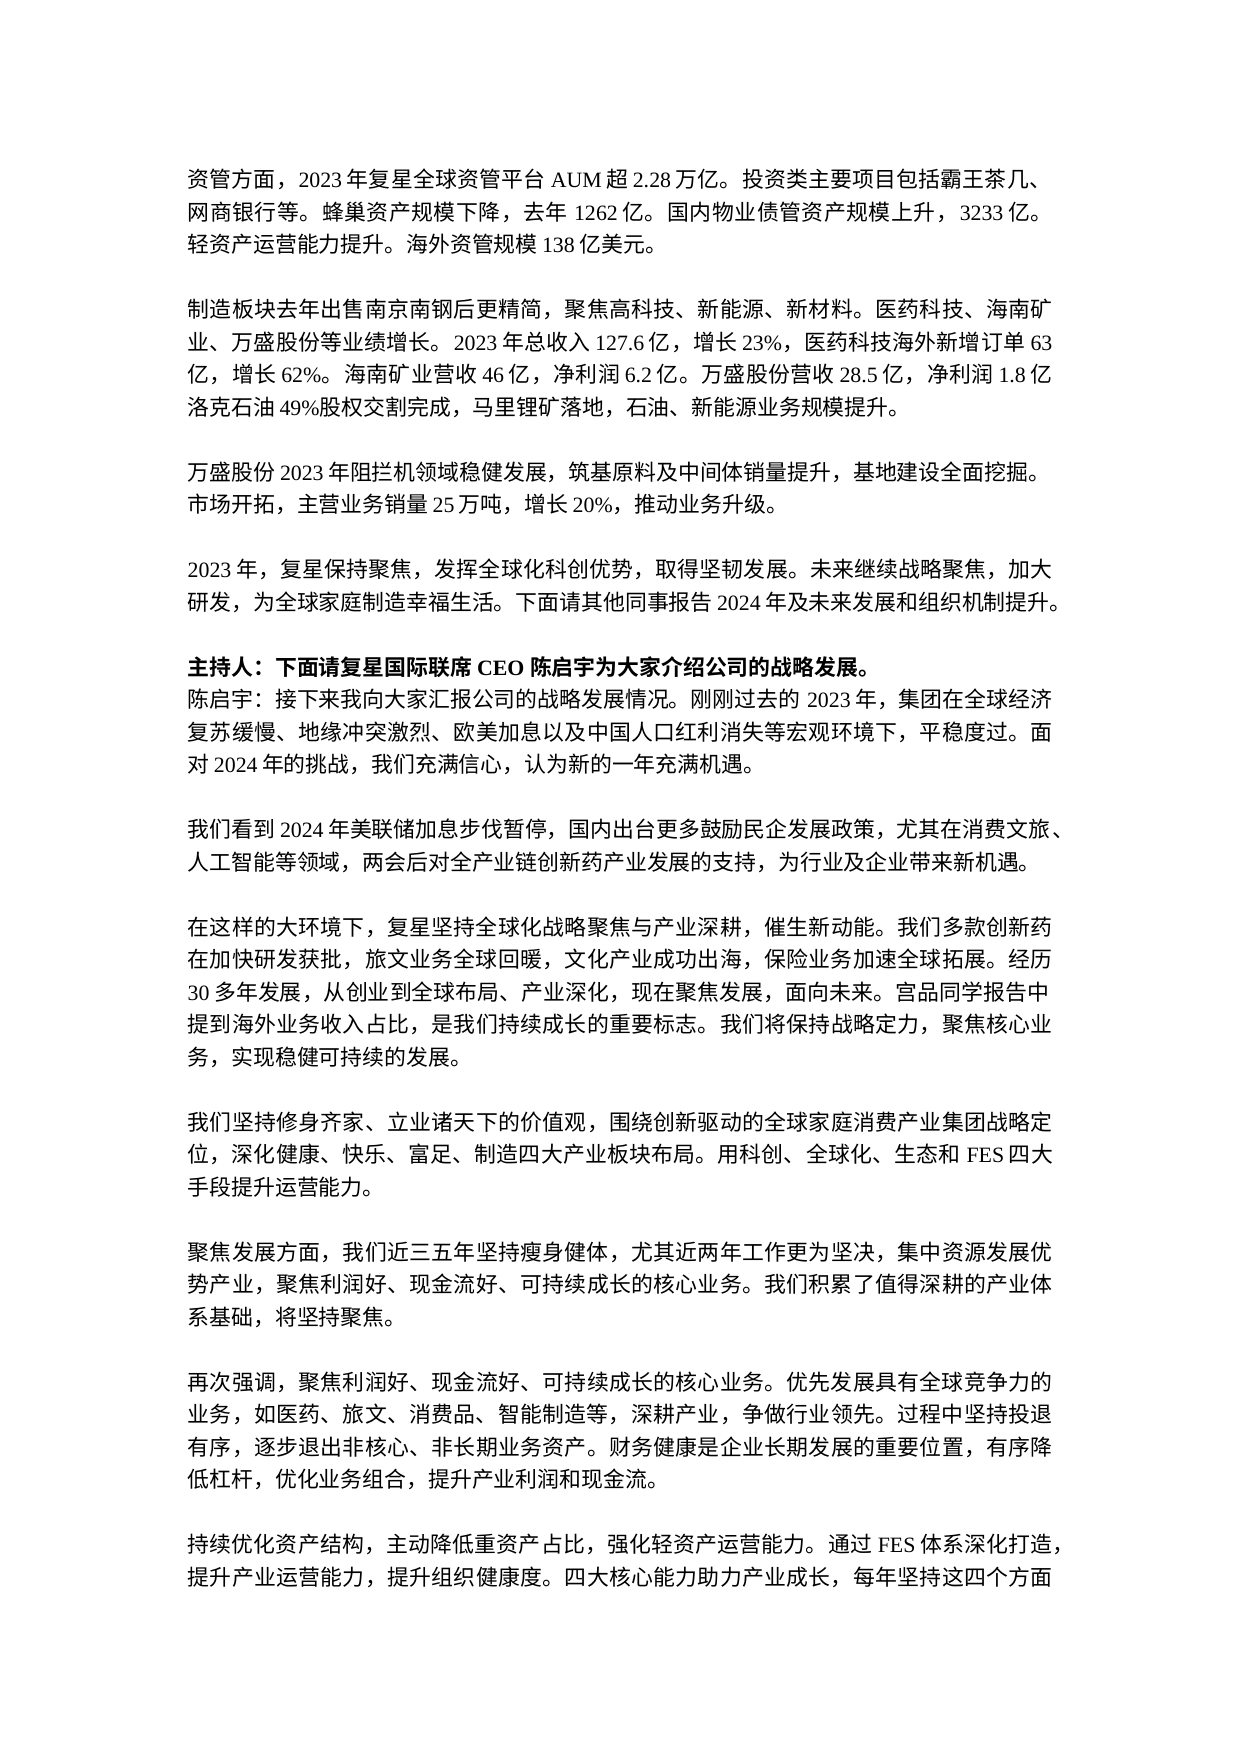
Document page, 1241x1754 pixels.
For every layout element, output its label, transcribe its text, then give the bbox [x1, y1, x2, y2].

text 制造板块去年出售南京南钢后更精简，聚焦高科技、新能源、新材料。医药科技、海南矿业、万盛股份等业绩增长。2023年总收入127.6亿，增长23%，医药科技海外新增订单63亿，增长62%。海南矿业营收46亿，净利润6.2亿。万盛股份营收28.5亿，净利润1.8亿。洛克石油49%股权交割完成，马里锂矿落地，石油、新能源业务规模提升。 [187, 292, 1053, 422]
text 我们坚持修身齐家、立业诸天下的价值观，围绕创新驱动的全球家庭消费产业集团战略定位，深化健康、快乐、富足、制造四大产业板块布局。用科创、全球化、生态和FES四大手段提升运营能力。 [187, 1104, 1053, 1202]
text 2023年，复星保持聚焦，发挥全球化科创优势，取得坚韧发展。未来继续战略聚焦，加大研发，为全球家庭制造幸福生活。下面请其他同事报告2024年及未来发展和组织机制提升。 [187, 552, 1053, 617]
text 在这样的大环境下，复星坚持全球化战略聚焦与产业深耕，催生新动能。我们多款创新药在加快研发获批，旅文业务全球回暖，文化产业成功出海，保险业务加速全球拓展。经历30多年发展，从创业到全球布局、产业深化，现在聚焦发展，面向未来。宫品同学报告中提到海外业务收入占比，是我们持续成长的重要标志。我们将保持战略定力，聚焦核心业务，实现稳健可持续的发展。 [187, 909, 1053, 1072]
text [187, 1527, 1053, 1592]
text 万盛股份2023年阻拦机领域稳健发展，筑基原料及中间体销量提升，基地建设全面挖掘。市场开拓，主营业务销量25万吨，增长20%，推动业务升级。 [187, 454, 1053, 519]
text 资管方面，2023年复星全球资管平台AUM超2.28万亿。投资类主要项目包括霸王茶几、网商银行等。蜂巢资产规模下降，去年1262亿。国内物业债管资产规模上升，3233亿。轻资产运营能力提升。海外资管规模138亿美元。 [187, 162, 1053, 259]
text 我们看到2024年美联储加息步伐暂停，国内出台更多鼓励民企发展政策，尤其在消费文旅、人工智能等领域，两会后对全产业链创新药产业发展的支持，为行业及企业带来新机遇。 [187, 812, 1053, 877]
text 聚焦发展方面，我们近三五年坚持瘦身健体，尤其近两年工作更为坚决，集中资源发展优势产业，聚焦利润好、现金流好、可持续成长的核心业务。我们积累了值得深耕的产业体系基础，将坚持聚焦。 [187, 1234, 1053, 1332]
text 陈启宇：接下来我向大家汇报公司的战略发展情况。刚刚过去的2023年，集团在全球经济复苏缓慢、地缘冲突激烈、欧美加息以及中国人口红利消失等宏观环境下，平稳度过。面对2024年的挑战，我们充满信心，认为新的一年充满机遇。 [187, 682, 1053, 779]
text 主持人：下面请复星国际联席 CEO 陈启宇为大家介绍公司的战略发展。 [187, 649, 1053, 682]
text 再次强调，聚焦利润好、现金流好、可持续成长的核心业务。优先发展具有全球竞争力的业务，如医药、旅文、消费品、智能制造等，深耕产业，争做行业领先。过程中坚持投退有序，逐步退出非核心、非长期业务资产。财务健康是企业长期发展的重要位置，有序降低杠杆，优化业务组合，提升产业利润和现金流。 [187, 1364, 1053, 1494]
